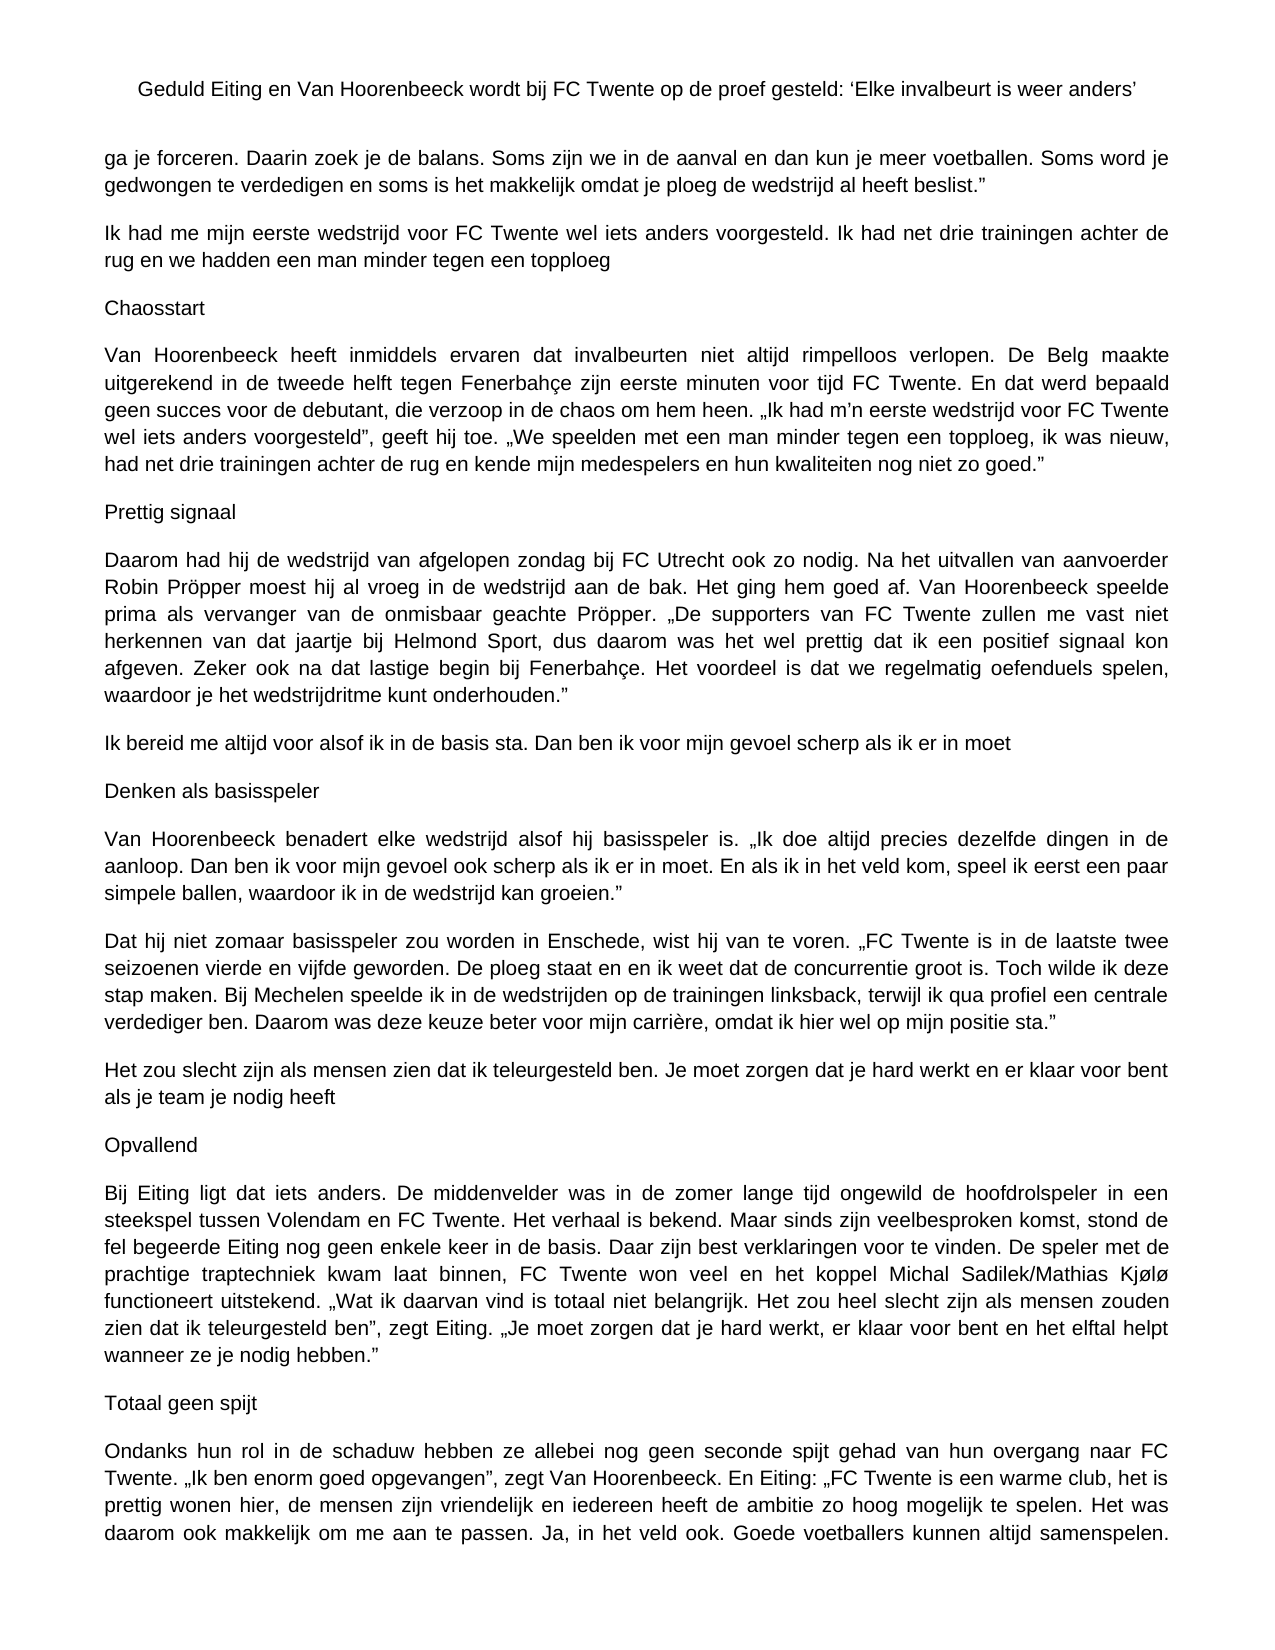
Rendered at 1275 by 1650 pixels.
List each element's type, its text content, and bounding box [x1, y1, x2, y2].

text Denken als basisspeler [104, 776, 1171, 803]
text Dat hij niet zomaar basisspeler zou worden in Enschede, wist hij van te voren. „FC Twente is in de laatste twee seizoenen vierde en vijfde geworden. De ploeg staat en en ik weet dat de concurrentie groot is. Toch wilde ik deze stap maken. Bij Mechelen speelde ik in de wedstrijden op de trainingen linksback, terwijl ik qua profiel een centrale verdediger ben. Daarom was deze keuze beter voor mijn carrière, omdat ik hier wel op mijn positie sta.” [104, 926, 1171, 1034]
text Het zou slecht zijn als mensen zien dat ik teleurgesteld ben. Je moet zorgen dat je hard werkt en er klaar voor bent als je team je nodig heeft [104, 1055, 1171, 1109]
text Chaosstart [104, 292, 1171, 319]
text Van Hoorenbeeck benadert elke wedstrijd alsof hij basisspeler is. „Ik doe altijd precies dezelfde dingen in de aanloop. Dan ben ik voor mijn gevoel ook scherp als ik er in moet. En als ik in het veld kom, speel ik eerst een paar simpele ballen, waardoor ik in de wedstrijd kan groeien.” [104, 823, 1171, 905]
text Ik bereid me altijd voor alsof ik in de basis sta. Dan ben ik voor mijn gevoel scherp als ik er in moet [104, 728, 1171, 755]
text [104, 142, 1171, 196]
text Bij Eiting ligt dat iets anders. De middenvelder was in de zomer lange tijd ongewild de hoofdrolspeler in een steekspel tussen Volendam en FC Twente. Het verhaal is bekend. Maar sinds zijn veelbesproken komst, stond de fel begeerde Eiting nog geen enkele keer in de basis. Daar zijn best verklaringen voor te vinden. De speler met de prachtige traptechniek kwam laat binnen, FC Twente won veel en het koppel Michal Sadilek/Mathias Kjølø functioneert uitstekend. „Wat ik daarvan vind is totaal niet belangrijk. Het zou heel slecht zijn als mensen zouden zien dat ik teleurgesteld ben”, zegt Eiting. „Je moet zorgen dat je hard werkt, er klaar voor bent en het elftal helpt wanneer ze je nodig hebben.” [104, 1178, 1171, 1367]
text Opvallend [104, 1130, 1171, 1157]
text Van Hoorenbeeck heeft inmiddels ervaren dat invalbeurten niet altijd rimpelloos verlopen. De Belg maakte uitgerekend in de tweede helft tegen Fenerbahçe zijn eerste minuten voor tijd FC Twente. En dat werd bepaald geen succes voor de debutant, die verzoop in de chaos om hem heen. „Ik had m’n eerste wedstrijd voor FC Twente wel iets anders voorgesteld”, geeft hij toe. „We speelden met een man minder tegen een topploeg, ik was nieuw, had net drie trainingen achter de rug en kende mijn medespelers en hun kwaliteiten nog niet zo goed.” [104, 340, 1171, 476]
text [104, 1436, 1171, 1544]
text Ik had me mijn eerste wedstrijd voor FC Twente wel iets anders voorgesteld. Ik had net drie trainingen achter de rug en we hadden een man minder tegen een topploeg [104, 217, 1171, 271]
text Totaal geen spijt [104, 1388, 1171, 1415]
text Daarom had hij de wedstrijd van afgelopen zondag bij FC Utrecht ook zo nodig. Na het uitvallen van aanvoerder Robin Pröpper moest hij al vroeg in de wedstrijd aan de bak. Het ging hem goed af. Van Hoorenbeeck speelde prima als vervanger van de onmisbaar geachte Pröpper. „De supporters van FC Twente zullen me vast niet herkennen van dat jaartje bij Helmond Sport, dus daarom was het wel prettig dat ik een positief signaal kon afgeven. Zeker ook na dat lastige begin bij Fenerbahçe. Het voordeel is dat we regelmatig oefenduels spelen, waardoor je het wedstrijdritme kunt onderhouden.” [104, 544, 1171, 707]
text Prettig signaal [104, 496, 1171, 523]
